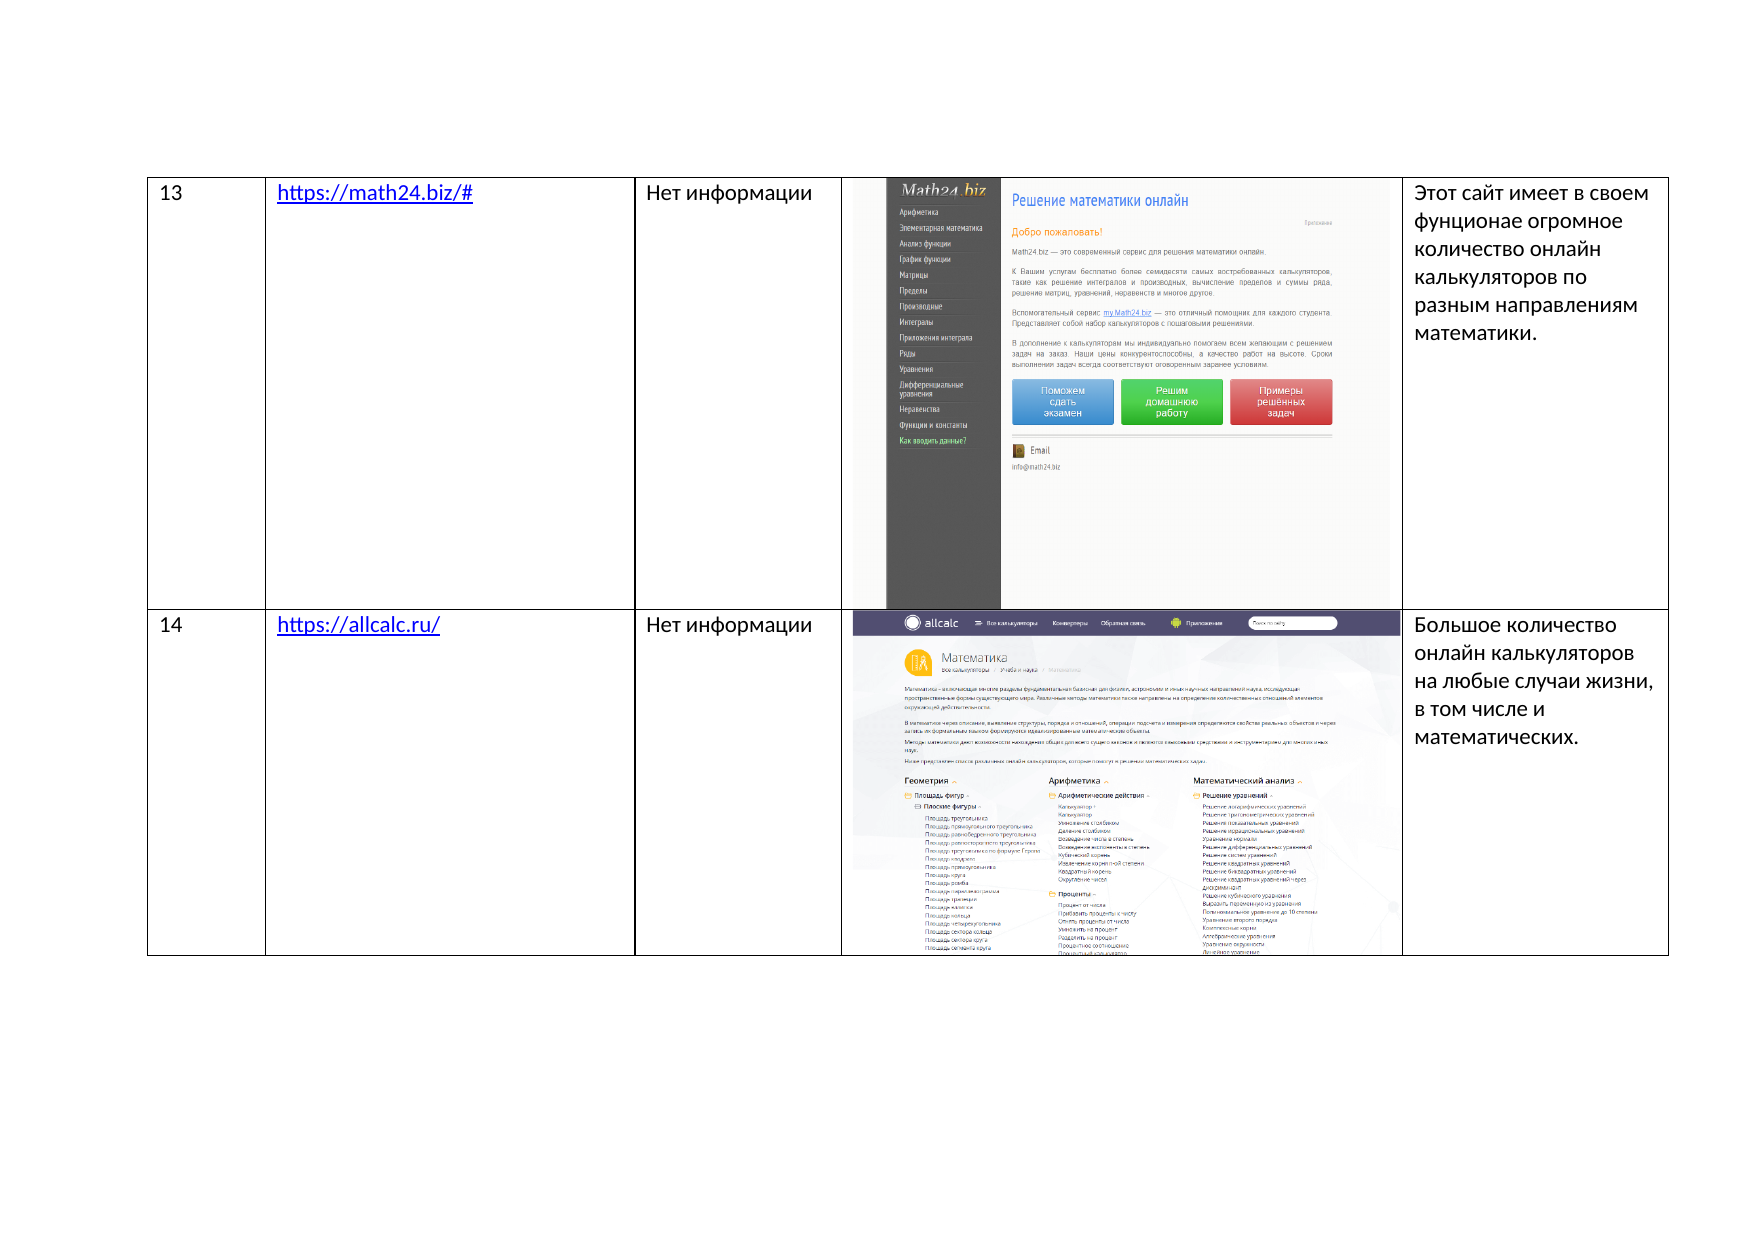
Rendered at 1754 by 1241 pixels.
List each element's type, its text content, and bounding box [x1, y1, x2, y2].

table_cell https://allcalc.ru/ [266, 610, 634, 955]
table_cell Этот сайт имеет в своем фунционае огромное количество онлайн калькуляторов по разным направлениям математики. [1403, 178, 1668, 609]
table_cell [1390, 178, 1402, 609]
table_cell Нет информации [636, 178, 841, 609]
table_cell 13 [148, 178, 265, 609]
table_cell [842, 178, 852, 609]
picture [852, 178, 1390, 609]
table_cell 14 [148, 610, 265, 955]
table_cell Большое количество онлайн калькуляторов на любые случаи жизни, в том числе и математических. [1403, 610, 1668, 955]
table_cell https://math24.biz/# [266, 178, 634, 609]
table_cell [842, 610, 852, 955]
picture [852, 610, 1401, 955]
table_cell Нет информации [636, 610, 841, 955]
